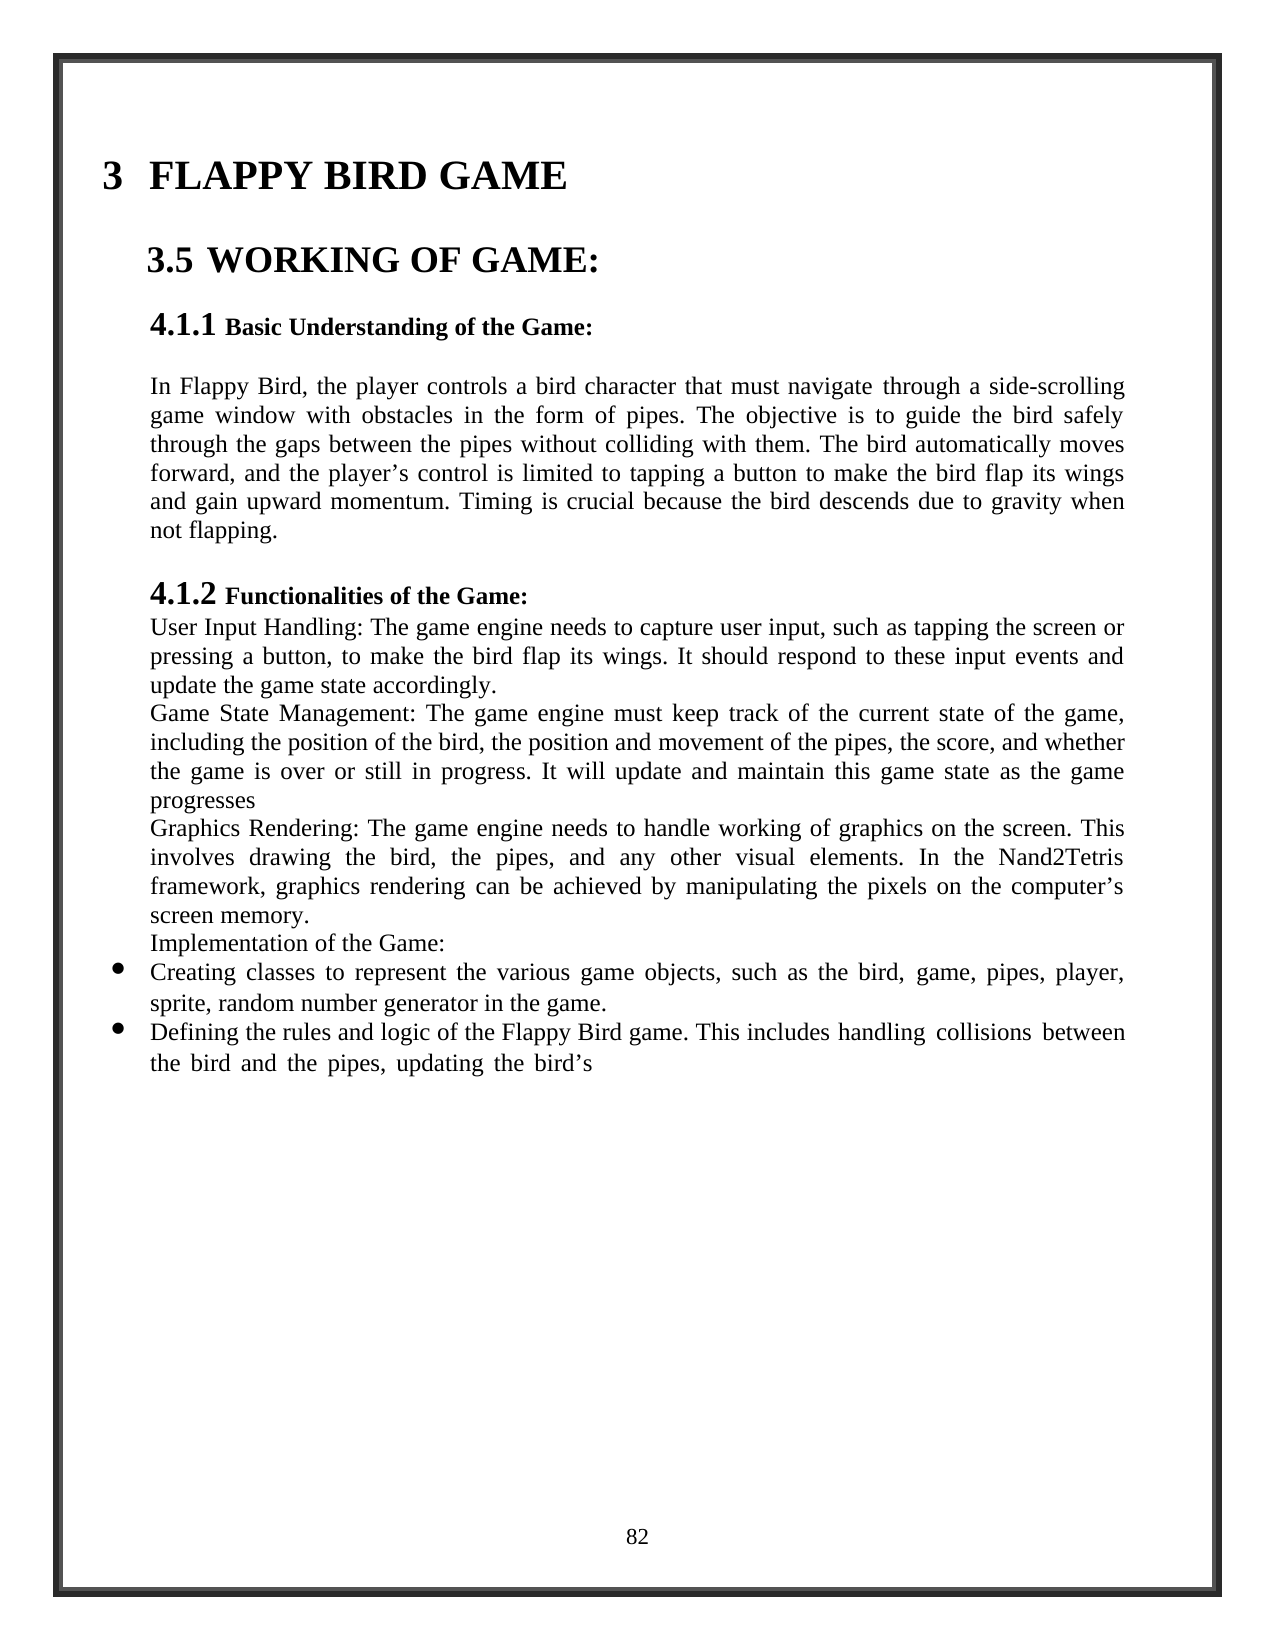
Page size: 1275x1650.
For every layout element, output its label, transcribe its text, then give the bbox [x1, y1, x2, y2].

text User Input Handling: The game engine needs to capture user input, such as tapping the screen or pressing a button, to make the bird flap its wings. It should respond to these input events and update the game state accordingly. [150, 612, 1124, 698]
text Graphics Rendering: The game engine needs to handle working of graphics on the screen. This involves drawing the bird, the pipes, and any other visual elements. In the Nand2Tetris framework, graphics rendering can be achieved by manipulating the pixels on the computer’s screen memory. [150, 813, 1125, 928]
subtitle Basic Understanding of the Game: [150, 304, 1171, 342]
subtitle WORKING OF GAME: [146, 237, 1171, 280]
subtitle Functionalities of the Game: [150, 574, 1171, 612]
text In Flappy Bird, the player controls a bird character that must navigate through a side-scrolling game window with obstacles in the form of pipes. The objective is to guide the bird safely through the gaps between the pipes without colliding with them. The bird automatically moves forward, and the player’s control is limited to tapping a button to make the bird flap its wings and gain upward momentum. Timing is crucial because the bird descends due to gravity when not flapping. [150, 371, 1125, 544]
subtitle FLAPPY BIRD GAME [102, 150, 1171, 198]
list Creating classes to represent the various game objects, such as the bird, game, pipes, player, sprite, random number generator in the game. [112, 957, 1124, 1016]
text Implementation of the Game: [150, 928, 1171, 957]
list Defining the rules and logic of the Flappy Bird game. This includes handling collisions between the bird and the pipes, updating the bird’s [112, 1017, 1125, 1076]
text Game State Management: The game engine must keep track of the current state of the game, including the position of the bird, the position and movement of the pipes, the score, and whether the game is over or still in progress. It will update and maintain this game state as the game progresses [150, 698, 1125, 813]
